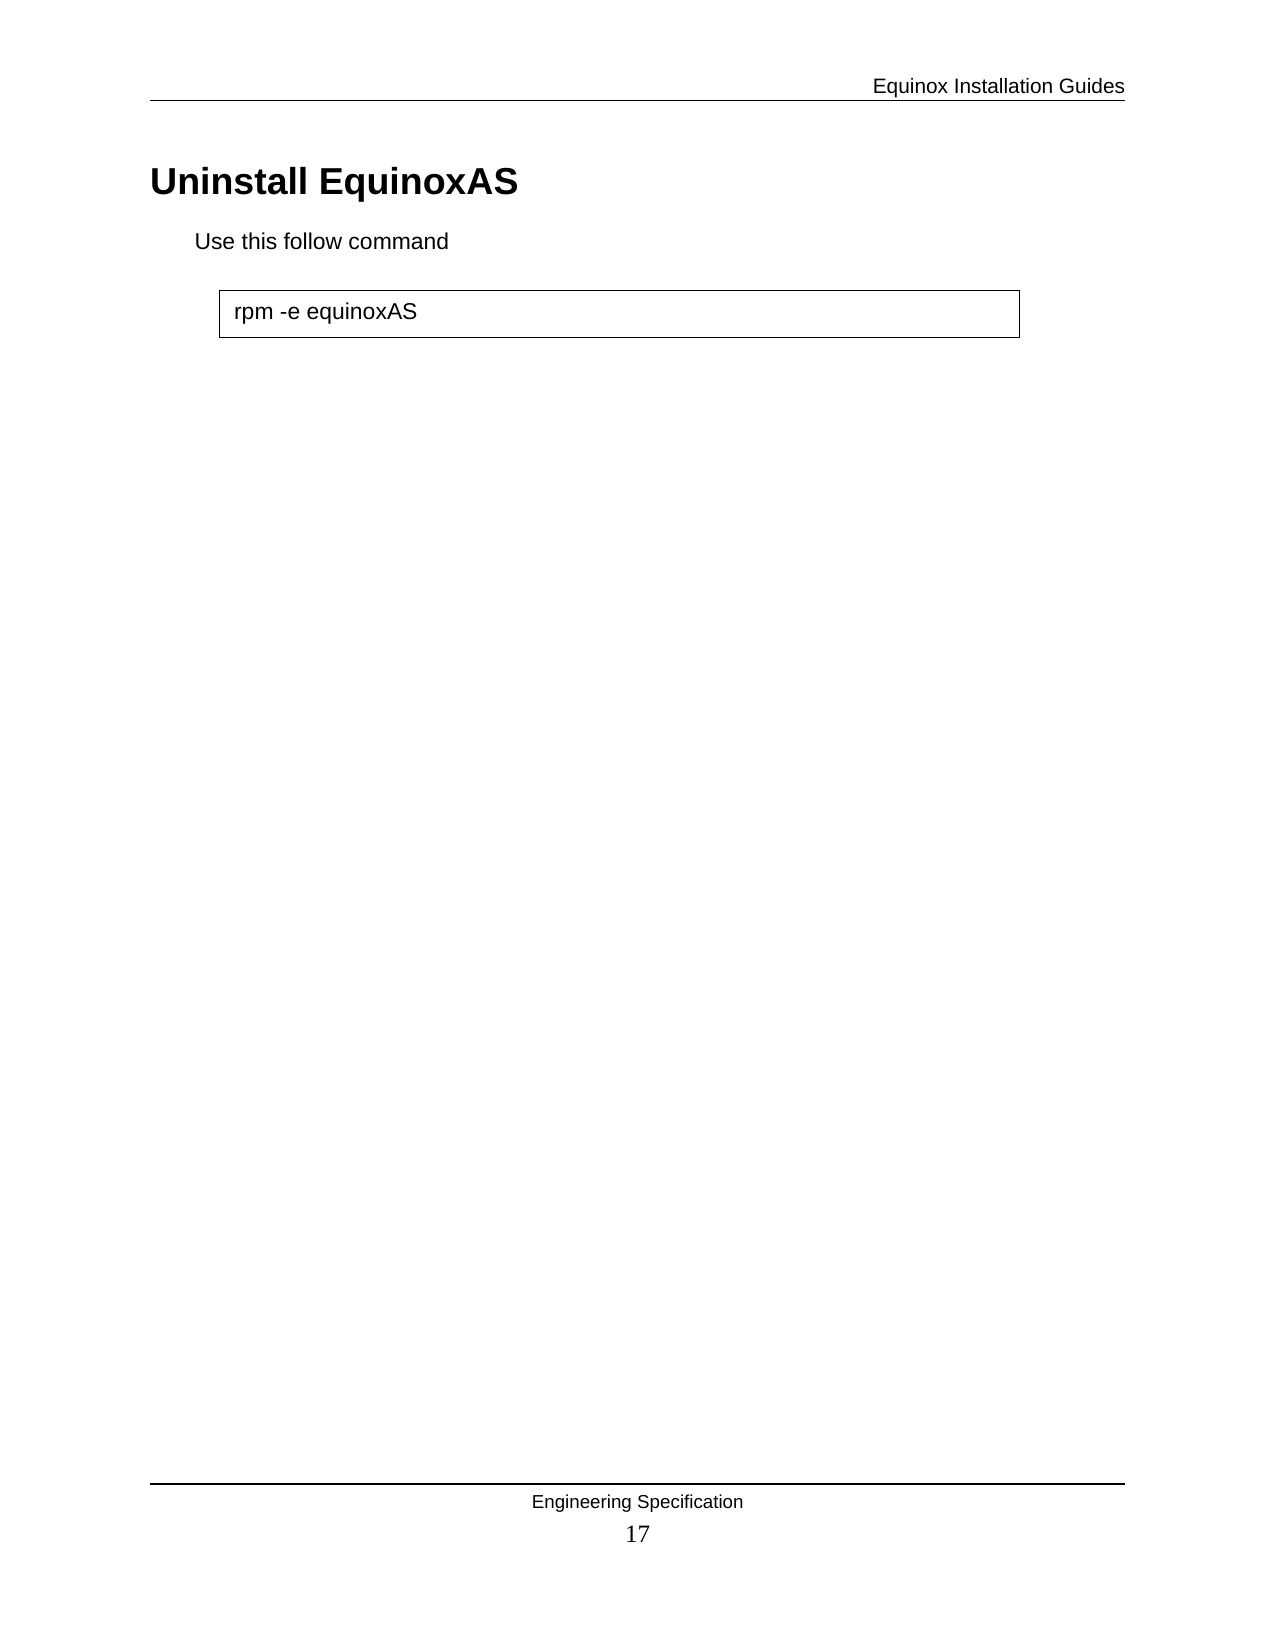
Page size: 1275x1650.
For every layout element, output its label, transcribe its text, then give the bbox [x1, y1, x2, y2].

text Use this follow command [150, 228, 1125, 255]
text Uninstall EquinoxAS [150, 159, 1125, 202]
